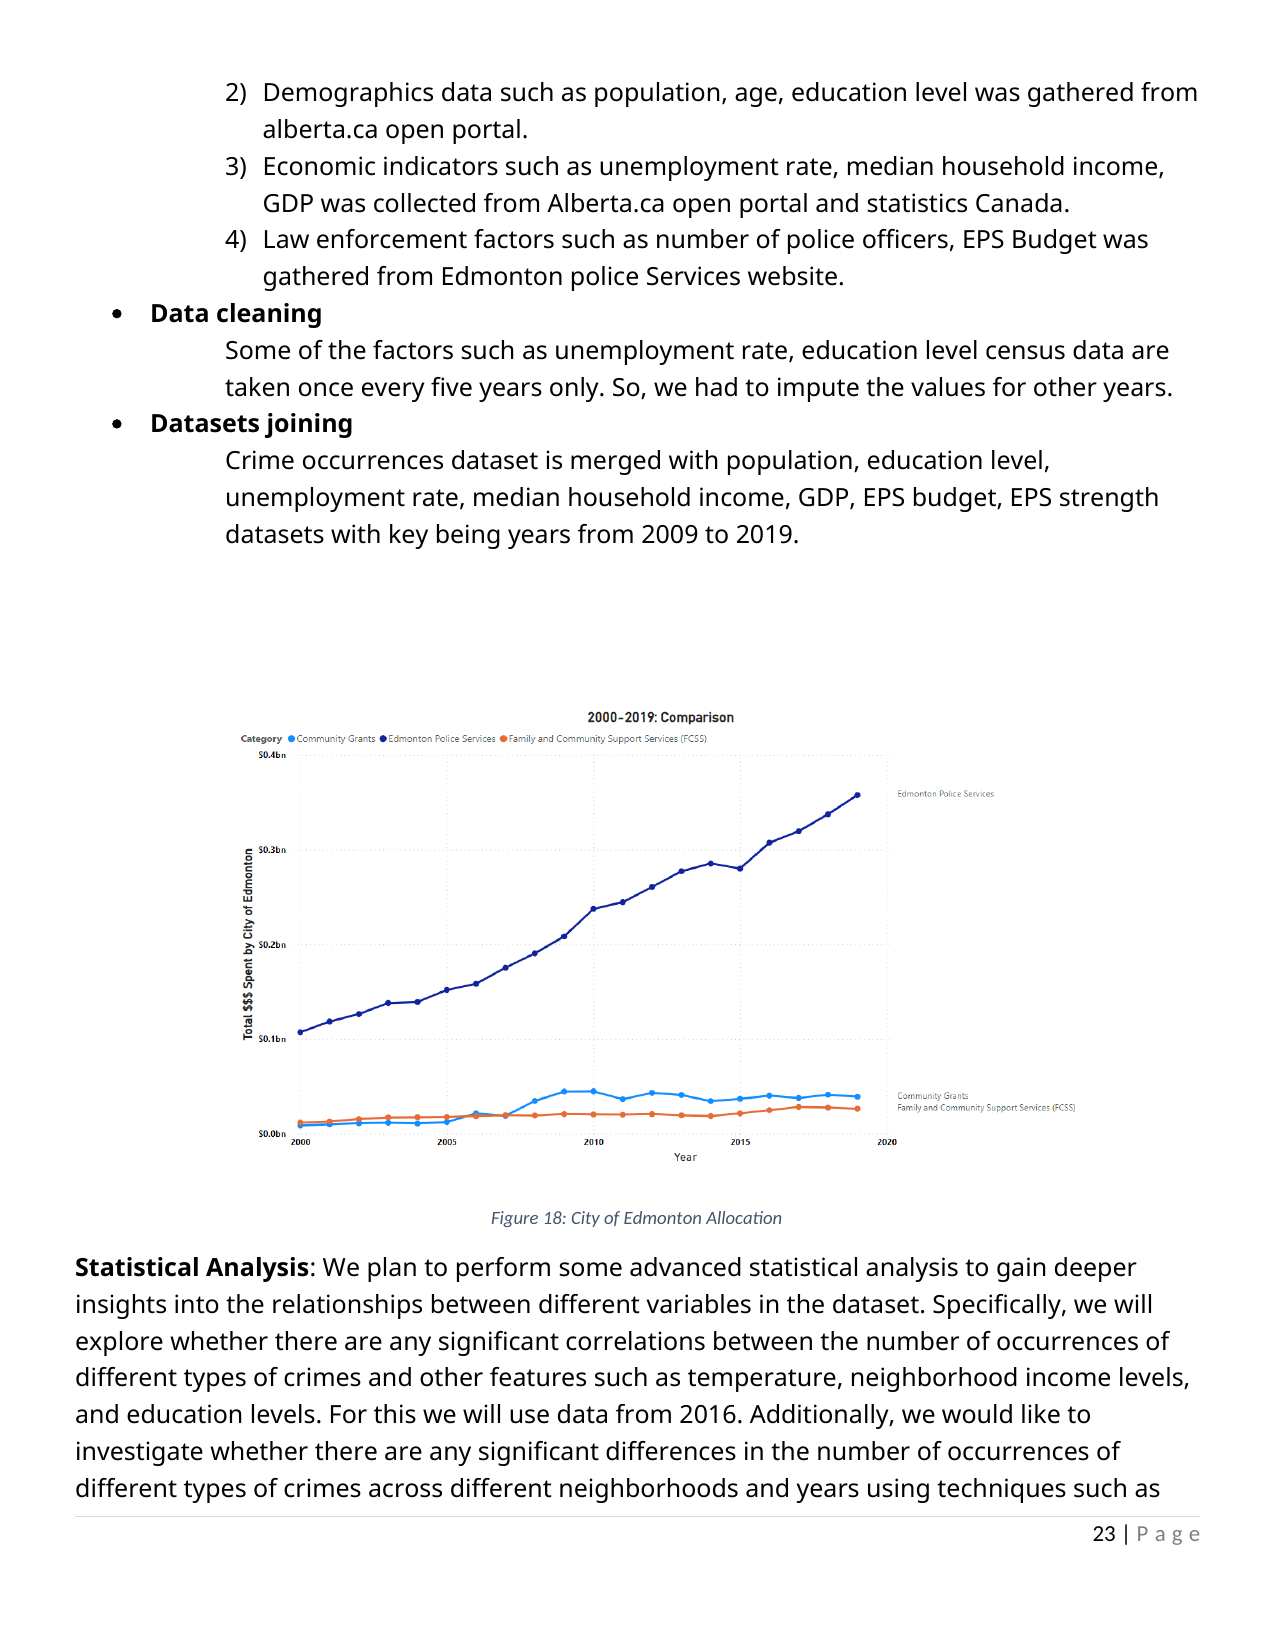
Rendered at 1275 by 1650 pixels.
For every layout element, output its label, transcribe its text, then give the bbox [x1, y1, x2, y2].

list Data cleaning [112, 296, 1200, 330]
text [75, 1249, 1200, 1504]
list Datasets joining [112, 406, 1200, 440]
list Some of the factors such as unemployment rate, education level census data are taken once every five years only. So, we had to impute the values for other years. [225, 332, 1200, 403]
list Demographics data such as population, age, education level was gathered from alberta.ca open portal. [225, 75, 1200, 146]
list Economic indicators such as unemployment rate, median household income, GDP was collected from Alberta.ca open portal and statistics Canada. [225, 148, 1200, 219]
list Crime occurrences dataset is merged with population, education level, unemployment rate, median household income, GDP, EPS budget, EPS strength datasets with key being years from 2009 to 2019. [225, 443, 1200, 550]
picture [225, 700, 1109, 1187]
list Law enforcement factors such as number of police officers, EPS Budget was gathered from Edmonton police Services website. [225, 222, 1200, 293]
